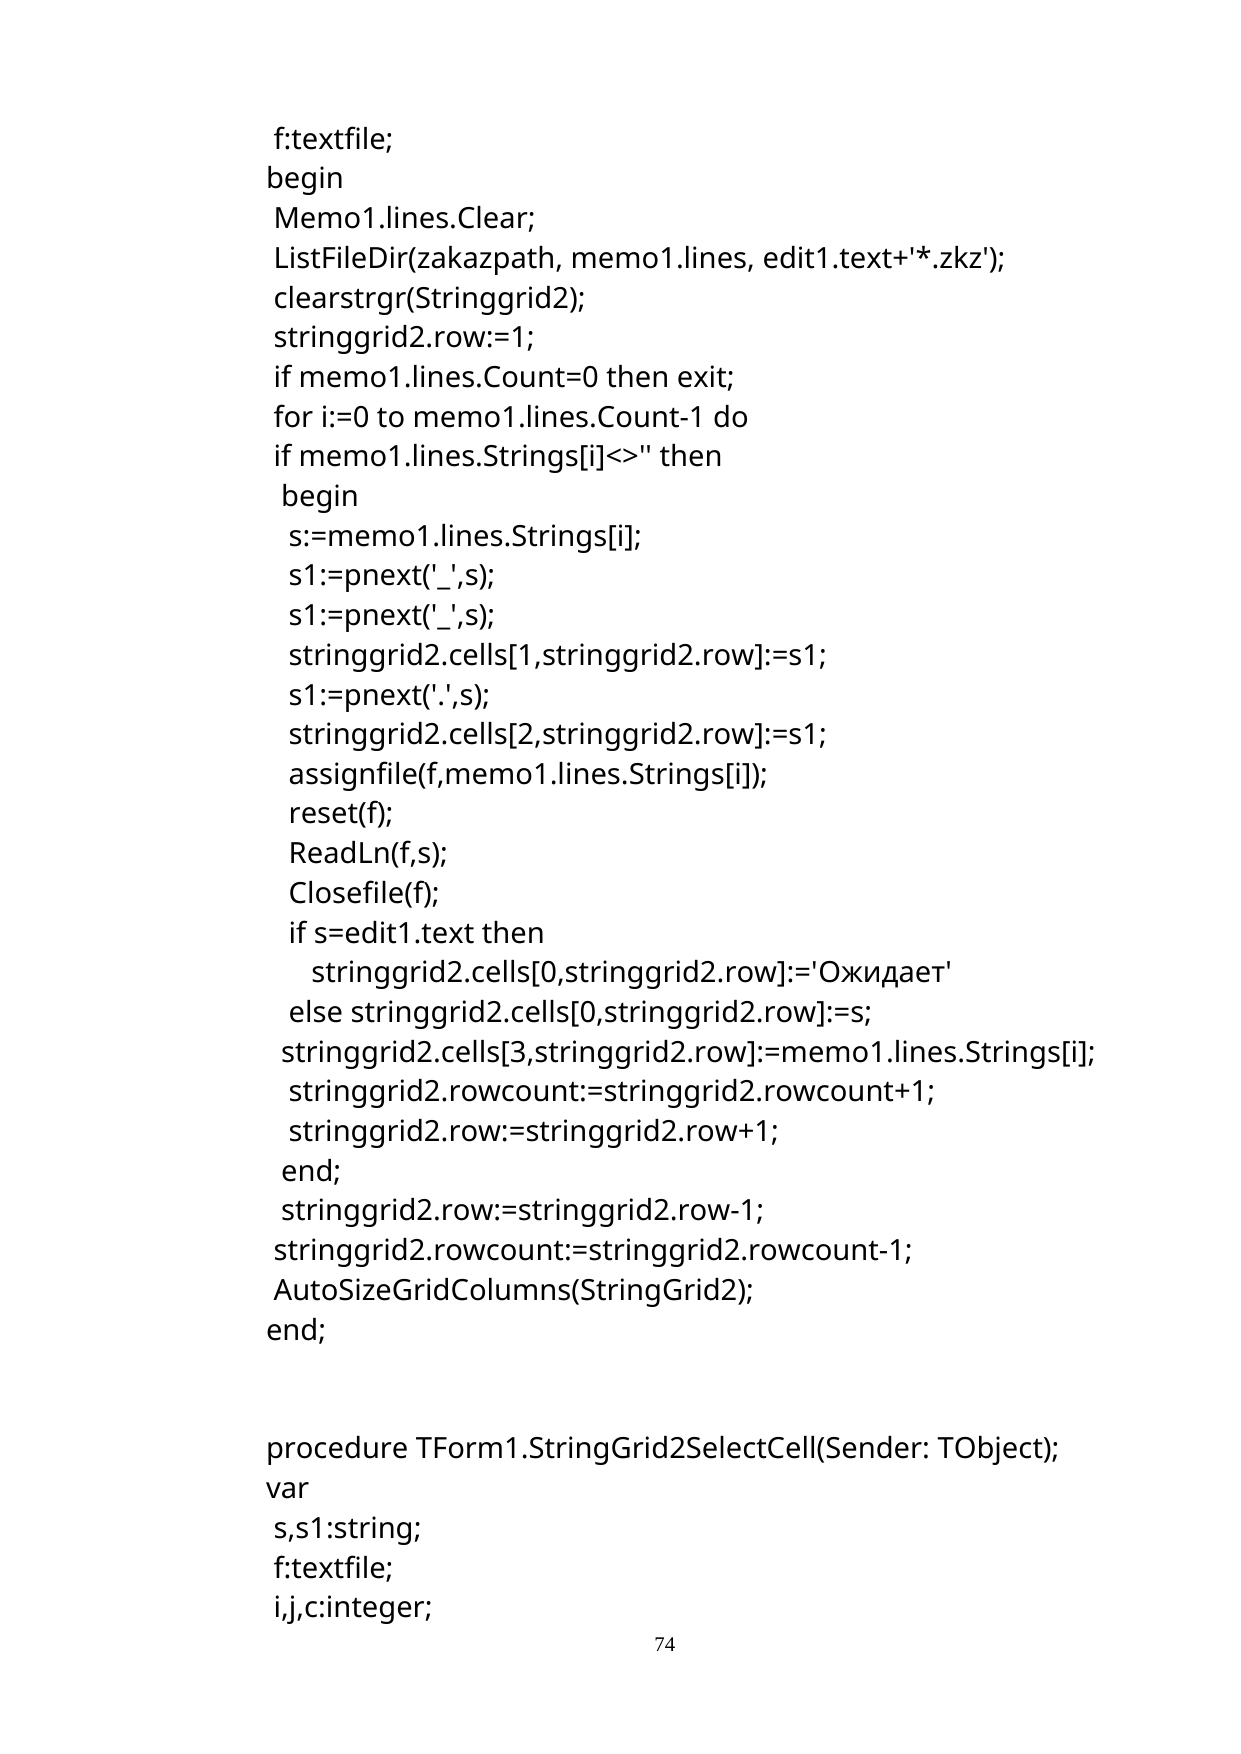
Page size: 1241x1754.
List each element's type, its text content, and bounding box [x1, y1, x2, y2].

text ReadLn(f,s); [177, 832, 1152, 872]
text assignfile(f,memo1.lines.Strings[i]); [177, 753, 1152, 793]
text s1:=pnext('.',s); [177, 674, 1152, 713]
text Closefile(f); [177, 872, 1152, 912]
text stringgrid2.rowcount:=stringgrid2.rowcount+1; [177, 1071, 1152, 1110]
text stringgrid2.cells[0,stringgrid2.row]:='Ожидает' [177, 952, 1152, 991]
text stringgrid2.row:=stringgrid2.row+1; [177, 1110, 1152, 1150]
text stringgrid2.row:=1; [177, 317, 1152, 356]
text i,j,c:integer; [177, 1587, 1152, 1626]
text AutoSizeGridColumns(StringGrid2); [177, 1269, 1152, 1309]
text f:textfile; [177, 118, 1152, 158]
text stringgrid2.cells[2,stringgrid2.row]:=s1; [177, 713, 1152, 753]
text if memo1.lines.Count=0 then exit; [177, 356, 1152, 396]
text s,s1:string; [177, 1507, 1152, 1547]
text procedure TForm1.StringGrid2SelectCell(Sender: TObject); [177, 1428, 1152, 1467]
text var [177, 1467, 1152, 1507]
text end; [177, 1150, 1152, 1190]
text begin [177, 475, 1152, 515]
text Memo1.lines.Clear; [177, 197, 1152, 237]
text s1:=pnext('_',s); [177, 594, 1152, 634]
text clearstrgr(Stringgrid2); [177, 277, 1152, 317]
text stringgrid2.cells[1,stringgrid2.row]:=s1; [177, 634, 1152, 674]
text for i:=0 to memo1.lines.Count-1 do [177, 396, 1152, 436]
text stringgrid2.cells[3,stringgrid2.row]:=memo1.lines.Strings[i]; [177, 1031, 1152, 1071]
text f:textfile; [177, 1547, 1152, 1587]
text if s=edit1.text then [177, 912, 1152, 952]
text begin [177, 158, 1152, 197]
text stringgrid2.rowcount:=stringgrid2.rowcount-1; [177, 1229, 1152, 1269]
text s:=memo1.lines.Strings[i]; [177, 515, 1152, 555]
text stringgrid2.row:=stringgrid2.row-1; [177, 1190, 1152, 1229]
text s1:=pnext('_',s); [177, 555, 1152, 594]
text ListFileDir(zakazpath, memo1.lines, edit1.text+'*.zkz'); [177, 237, 1152, 277]
text if memo1.lines.Strings[i]<>'' then [177, 436, 1152, 475]
text else stringgrid2.cells[0,stringgrid2.row]:=s; [177, 991, 1152, 1031]
text end; [177, 1309, 1152, 1348]
text reset(f); [177, 793, 1152, 832]
